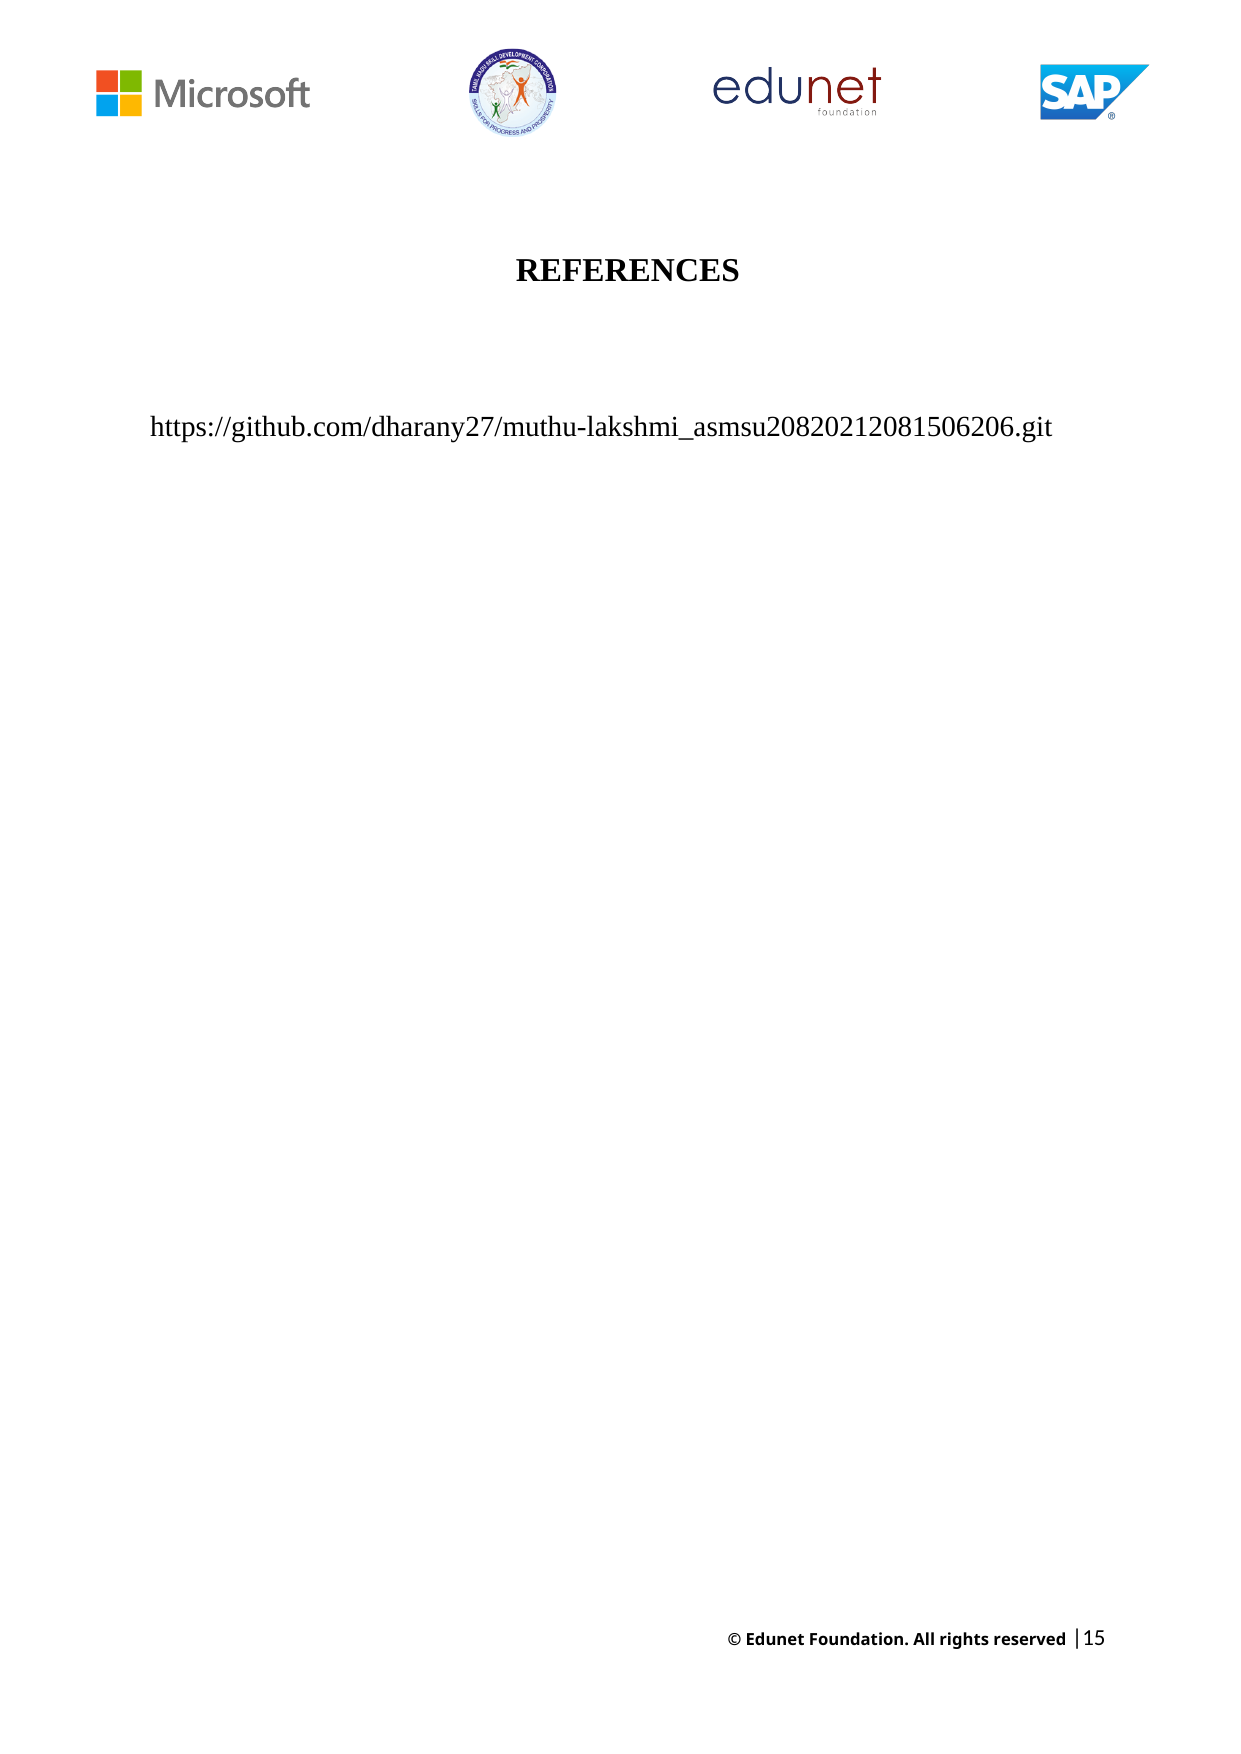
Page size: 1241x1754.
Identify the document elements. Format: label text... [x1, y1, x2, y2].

picture [706, 60, 889, 122]
text https://github.com/dharany27/muthu-lakshmi_asmsu20820212081506206.git [150, 409, 1105, 442]
picture [466, 45, 558, 138]
text REFERENCES [150, 251, 1105, 289]
picture [1039, 63, 1151, 121]
picture [91, 65, 316, 121]
